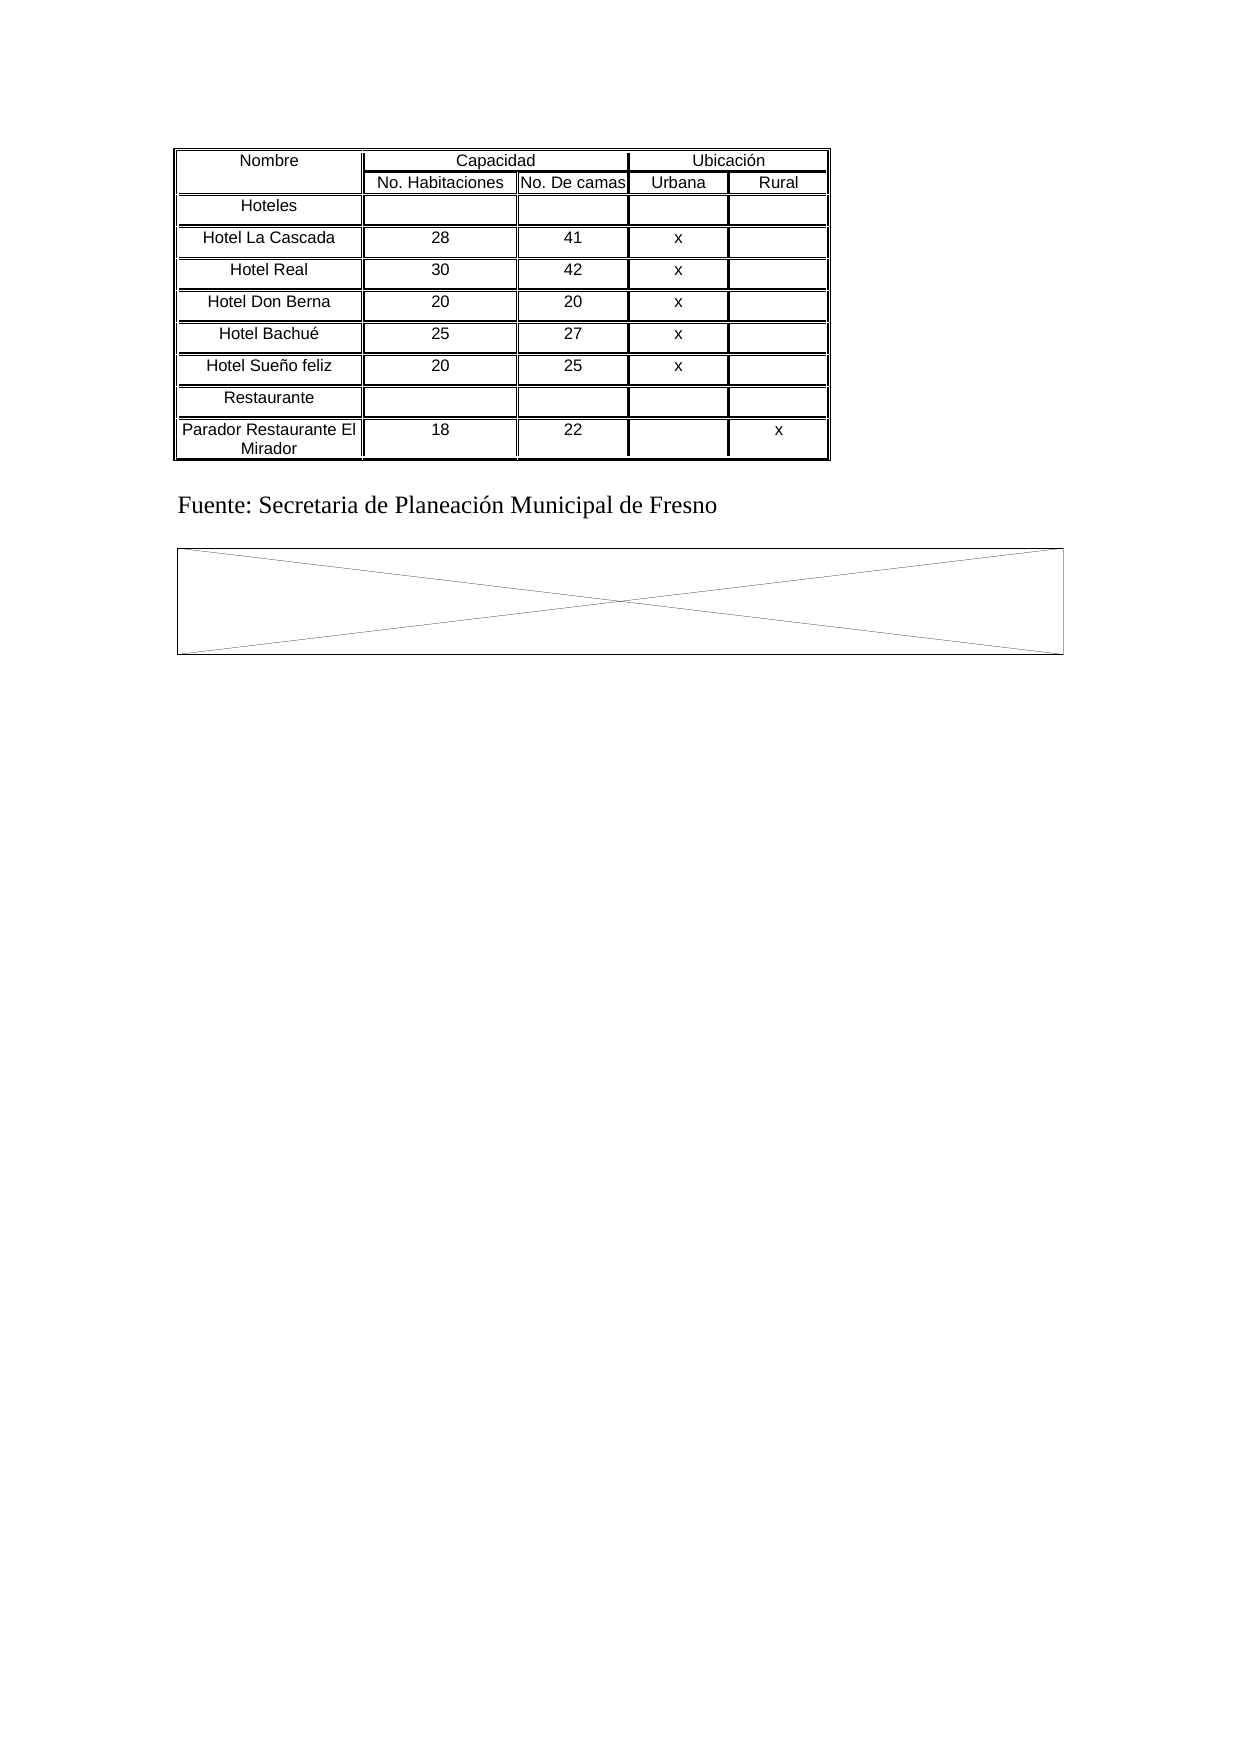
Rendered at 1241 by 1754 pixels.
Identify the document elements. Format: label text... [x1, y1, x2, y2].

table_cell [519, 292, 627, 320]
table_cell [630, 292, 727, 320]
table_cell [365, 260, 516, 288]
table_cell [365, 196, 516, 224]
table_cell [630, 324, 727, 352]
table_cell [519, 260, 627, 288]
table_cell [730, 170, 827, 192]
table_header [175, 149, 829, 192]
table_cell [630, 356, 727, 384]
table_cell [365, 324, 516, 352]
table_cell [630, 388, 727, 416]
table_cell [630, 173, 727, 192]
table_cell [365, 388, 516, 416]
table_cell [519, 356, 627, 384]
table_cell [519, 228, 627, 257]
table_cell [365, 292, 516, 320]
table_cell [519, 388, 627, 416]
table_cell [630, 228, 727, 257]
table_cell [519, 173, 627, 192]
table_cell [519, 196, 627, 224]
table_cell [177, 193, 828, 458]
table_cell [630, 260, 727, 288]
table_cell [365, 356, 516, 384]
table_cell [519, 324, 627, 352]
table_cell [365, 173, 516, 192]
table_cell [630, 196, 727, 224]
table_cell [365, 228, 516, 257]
text Fuente: Secretaria de Planeación Municipal de Fresno [177, 490, 1063, 519]
